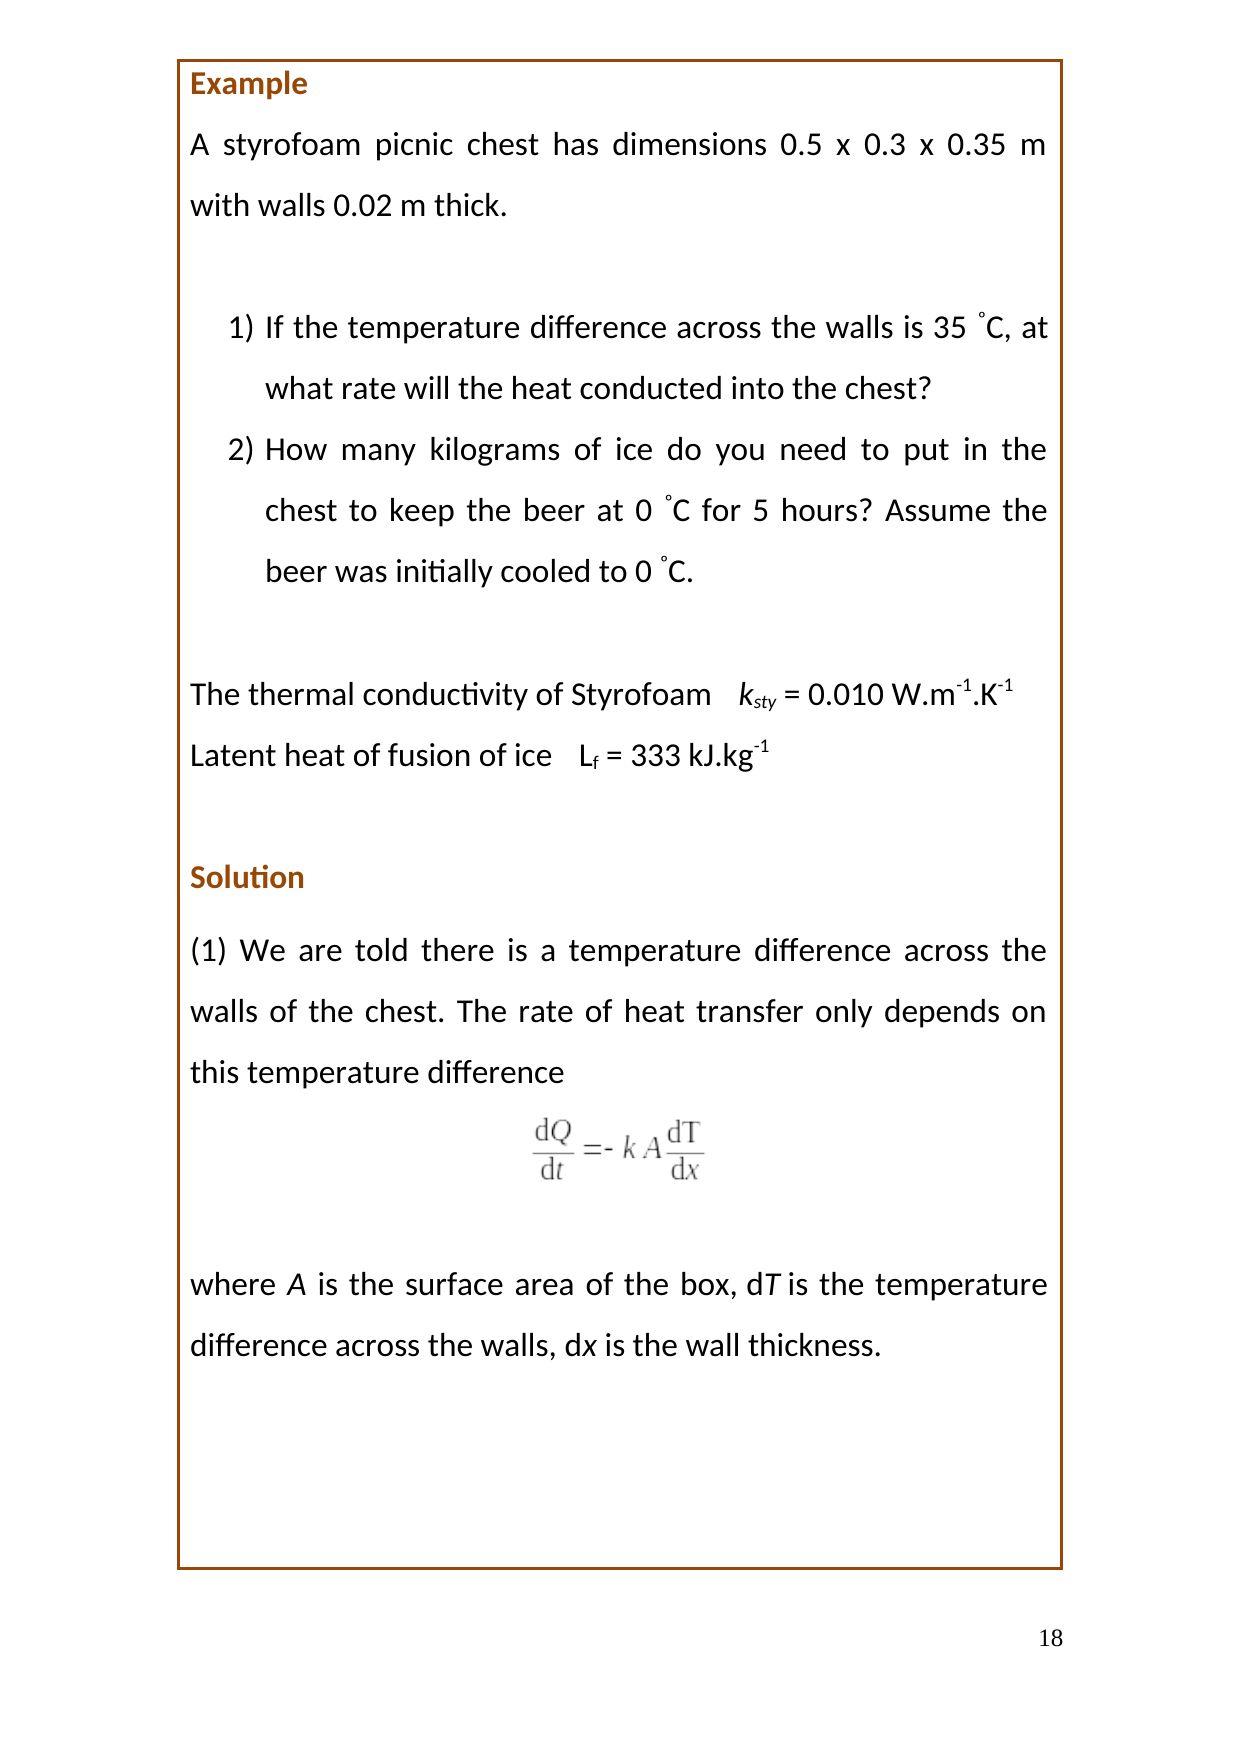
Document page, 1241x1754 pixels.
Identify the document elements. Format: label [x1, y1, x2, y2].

table_header [180, 62, 1060, 1567]
